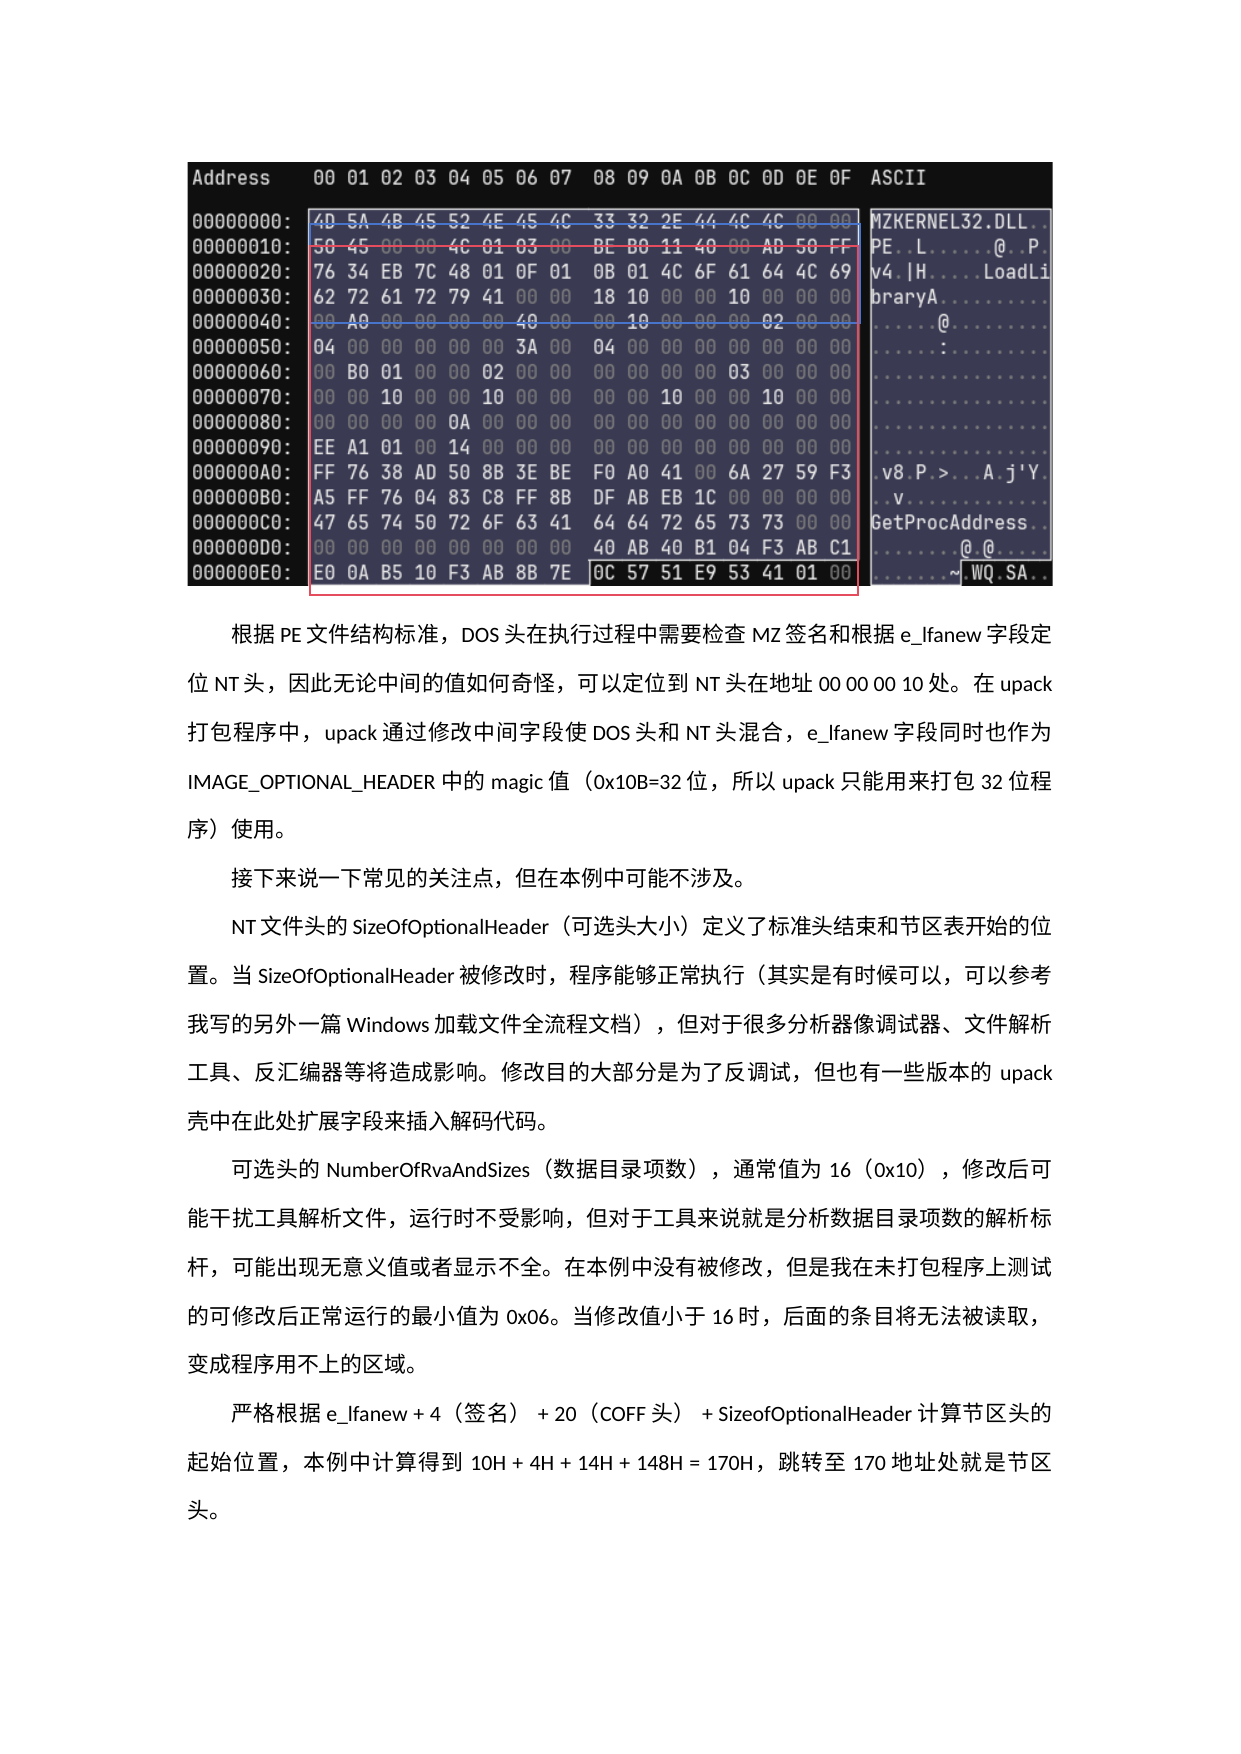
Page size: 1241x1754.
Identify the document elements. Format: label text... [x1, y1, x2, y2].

text 根据PE文件结构标准，DOS头在执行过程中需要检查MZ签名和根据e_lfanew字段定位NT头，因此无论中间的值如何奇怪，可以定位到NT头在地址00 00 00 10处。在upack打包程序中，upack通过修改中间字段使DOS头和NT头混合，e_lfanew字段同时也作为IMAGE_OPTIONAL_HEADER中的magic值（0x10B=32位，所以upack只能用来打包32位程序）使用。 [187, 617, 1053, 844]
text NT文件头的SizeOfOptionalHeader（可选头大小）定义了标准头结束和节区表开始的位置。当SizeOfOptionalHeader被修改时，程序能够正常执行（其实是有时候可以，可以参考我写的另外一篇Windows加载文件全流程文档），但对于很多分析器像调试器、文件解析工具、反汇编器等将造成影响。修改目的大部分是为了反调试，但也有一些版本的upack壳中在此处扩展字段来插入解码代码。 [187, 909, 1053, 1136]
text 可选头的NumberOfRvaAndSizes（数据目录项数），通常值为16（0x10），修改后可能干扰工具解析文件，运行时不受影响，但对于工具来说就是分析数据目录项数的解析标杆，可能出现无意义值或者显示不全。在本例中没有被修改，但是我在未打包程序上测试的可修改后正常运行的最小值为0x06。当修改值小于16时，后面的条目将无法被读取，变成程序用不上的区域。 [187, 1152, 1053, 1379]
picture [311, 247, 857, 322]
text 接下来说一下常见的关注点，但在本例中可能不涉及。 [187, 860, 1053, 893]
text 严格根据e_lfanew + 4（签名） + 20（COFF头） + SizeofOptionalHeader计算节区头的起始位置，本例中计算得到10H + 4H + 14H + 148H = 170H，跳转至170地址处就是节区头。 [187, 1395, 1053, 1525]
picture [187, 162, 1053, 586]
picture [311, 225, 859, 245]
picture [311, 324, 857, 586]
